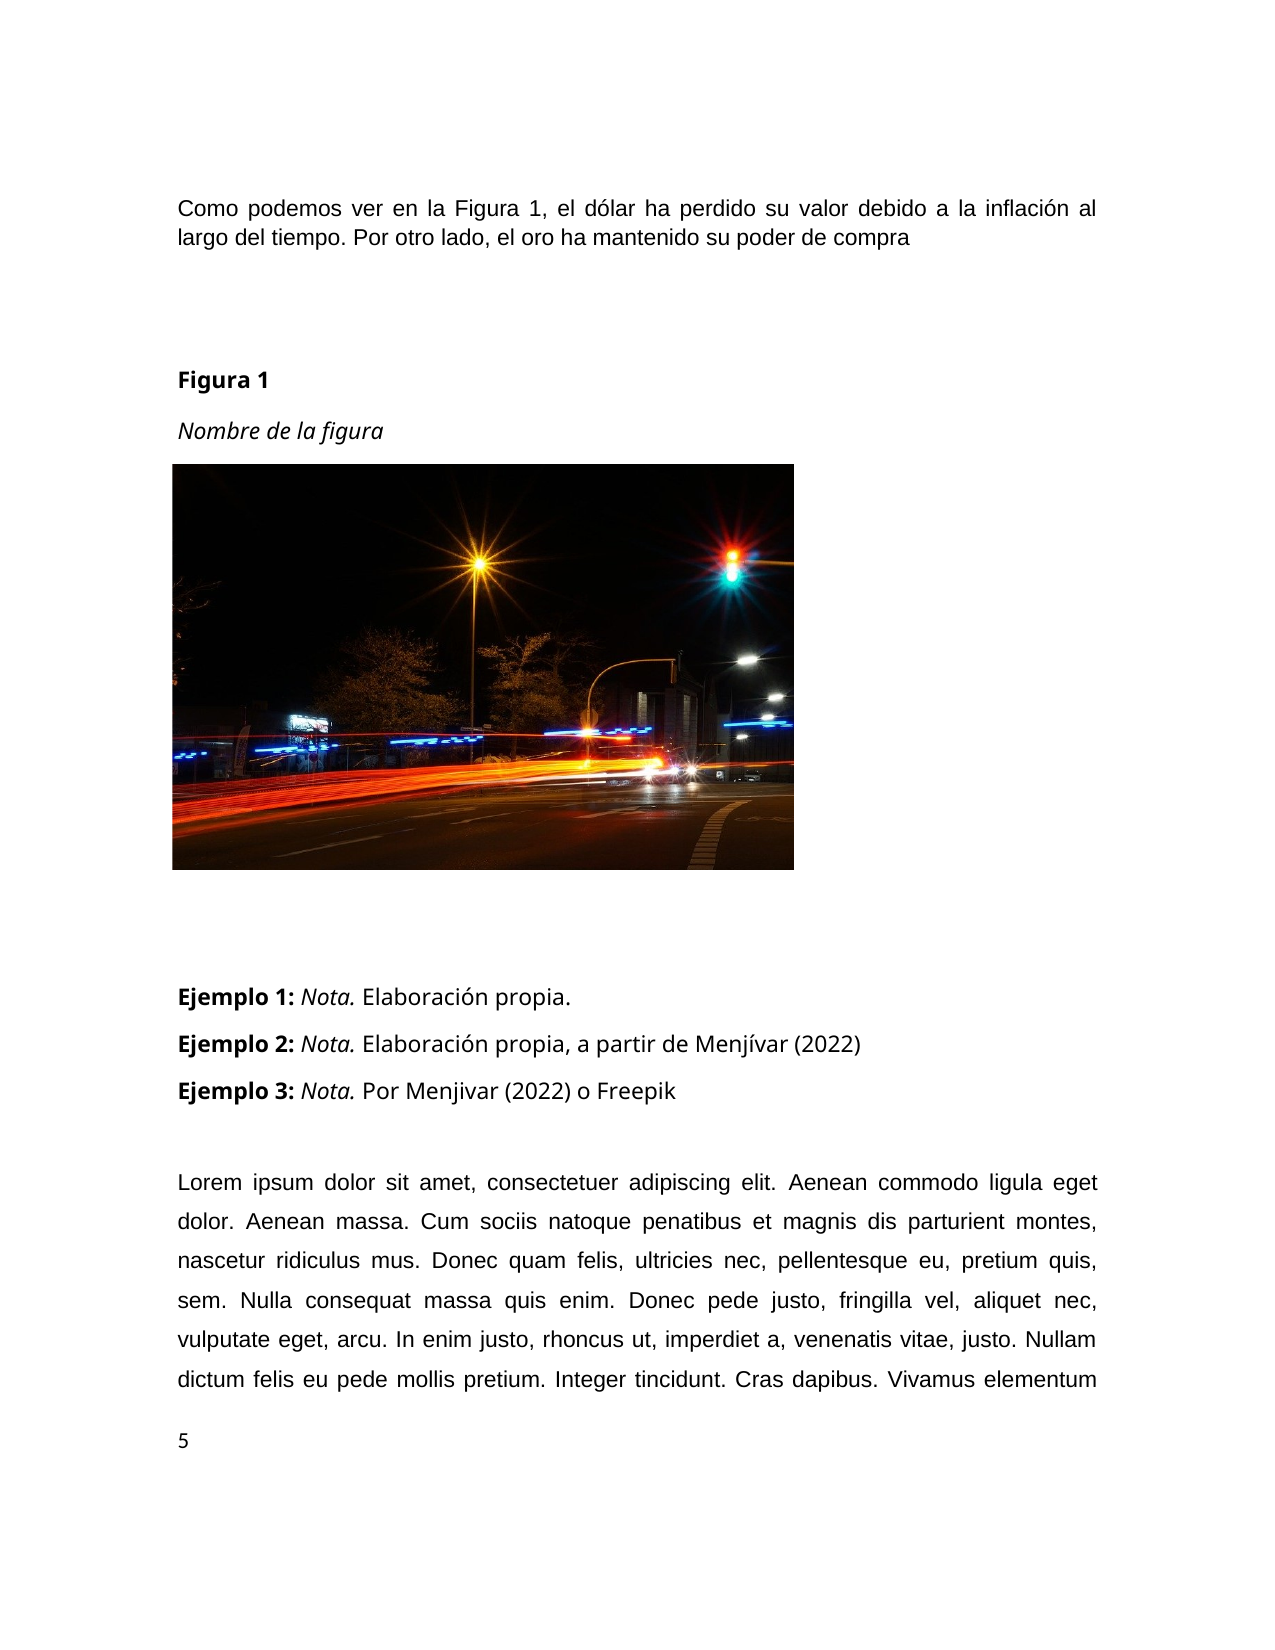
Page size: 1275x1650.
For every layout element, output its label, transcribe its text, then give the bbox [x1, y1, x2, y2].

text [177, 1168, 1098, 1392]
text Figura 1 [177, 364, 1098, 396]
text Ejemplo 1: Nota. Elaboración propia. [177, 981, 1098, 1012]
text Como podemos ver en la Figura 1, el dólar ha perdido su valor debido a la inflación al largo del tiempo. Por otro lado, el oro ha mantenido su poder de compra [177, 195, 1098, 250]
picture [172, 464, 794, 870]
text Ejemplo 3: Nota. Por Menjivar (2022) o Freepik [177, 1075, 1098, 1106]
text Nombre de la figura [177, 415, 1098, 446]
text Ejemplo 2: Nota. Elaboración propia, a partir de Menjívar (2022) [177, 1028, 1098, 1059]
